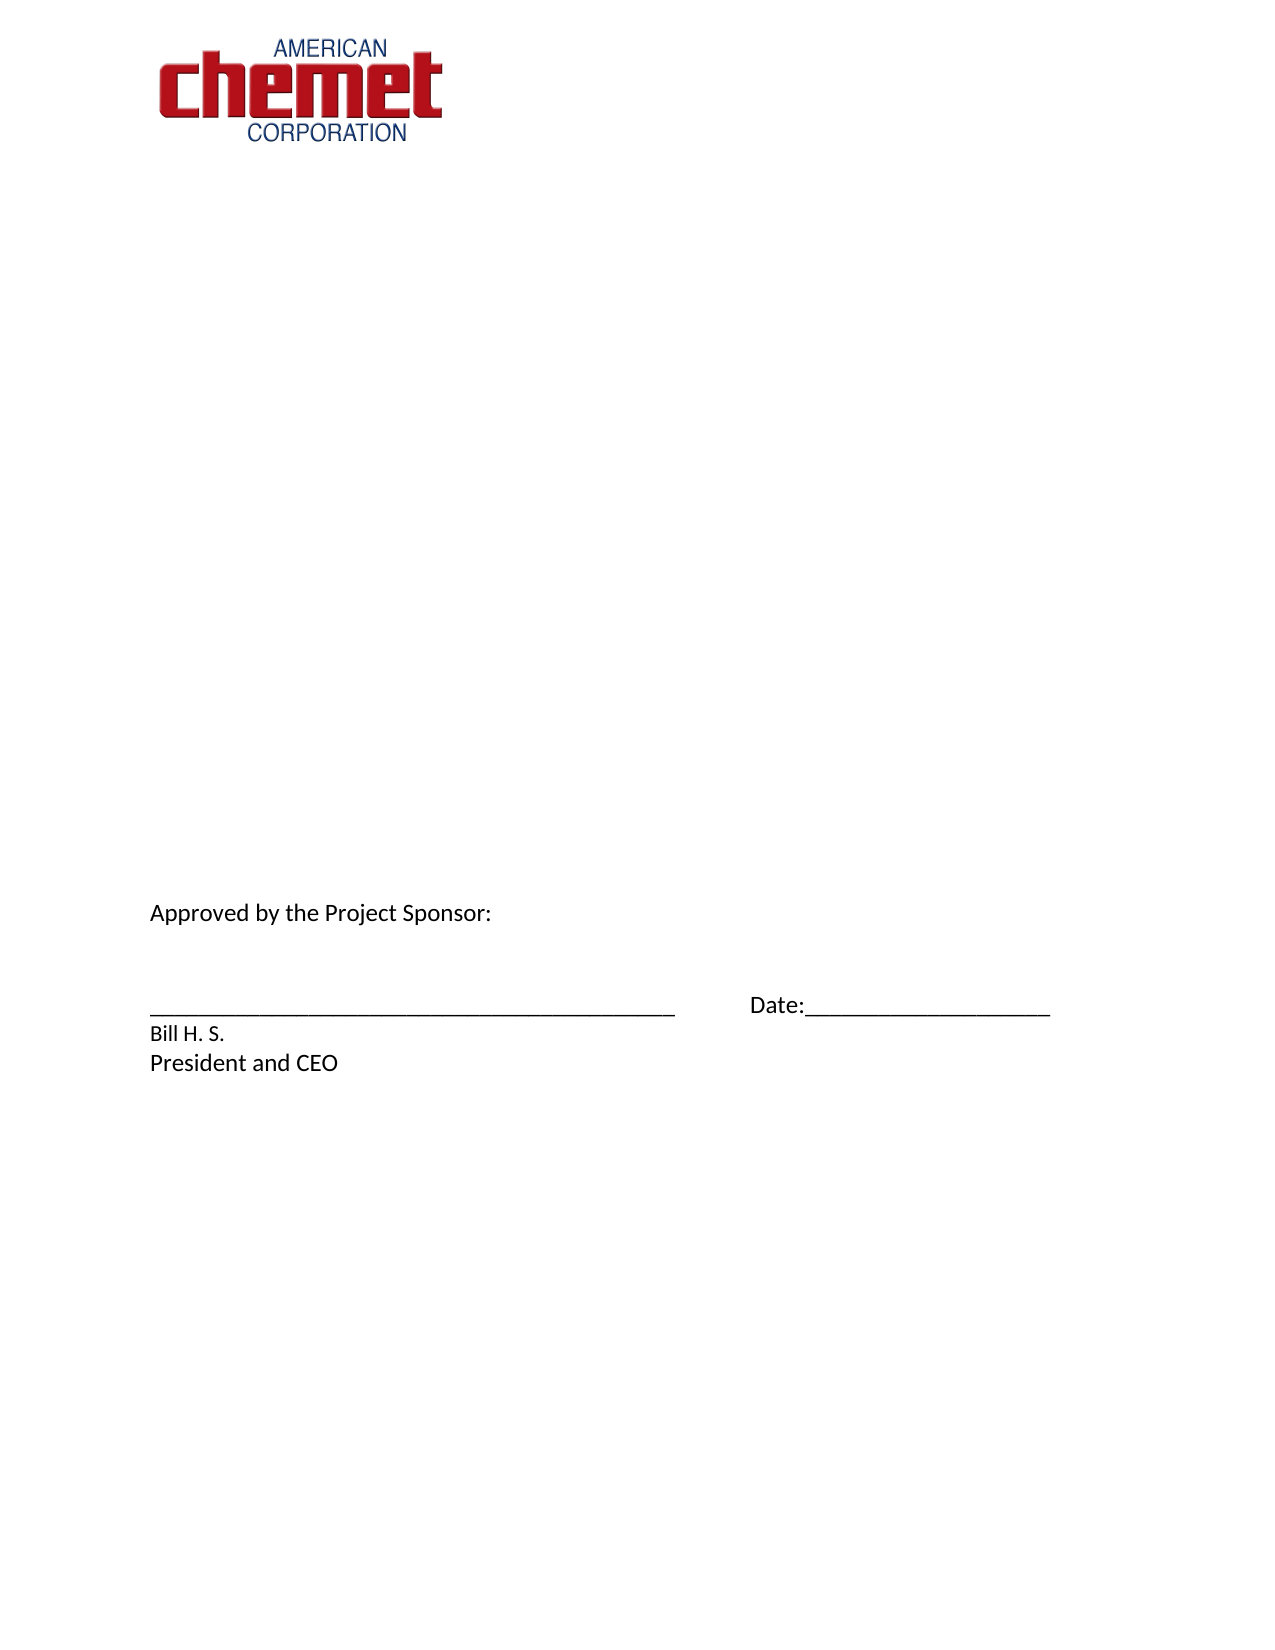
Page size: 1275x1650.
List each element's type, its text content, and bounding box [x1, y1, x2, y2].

text Approved by the Project Sponsor: [150, 897, 1125, 928]
text Bill H. S. [150, 1019, 1125, 1048]
picture [150, 15, 451, 165]
text President and CEO [150, 1048, 1125, 1078]
text Date: [150, 989, 1125, 1019]
